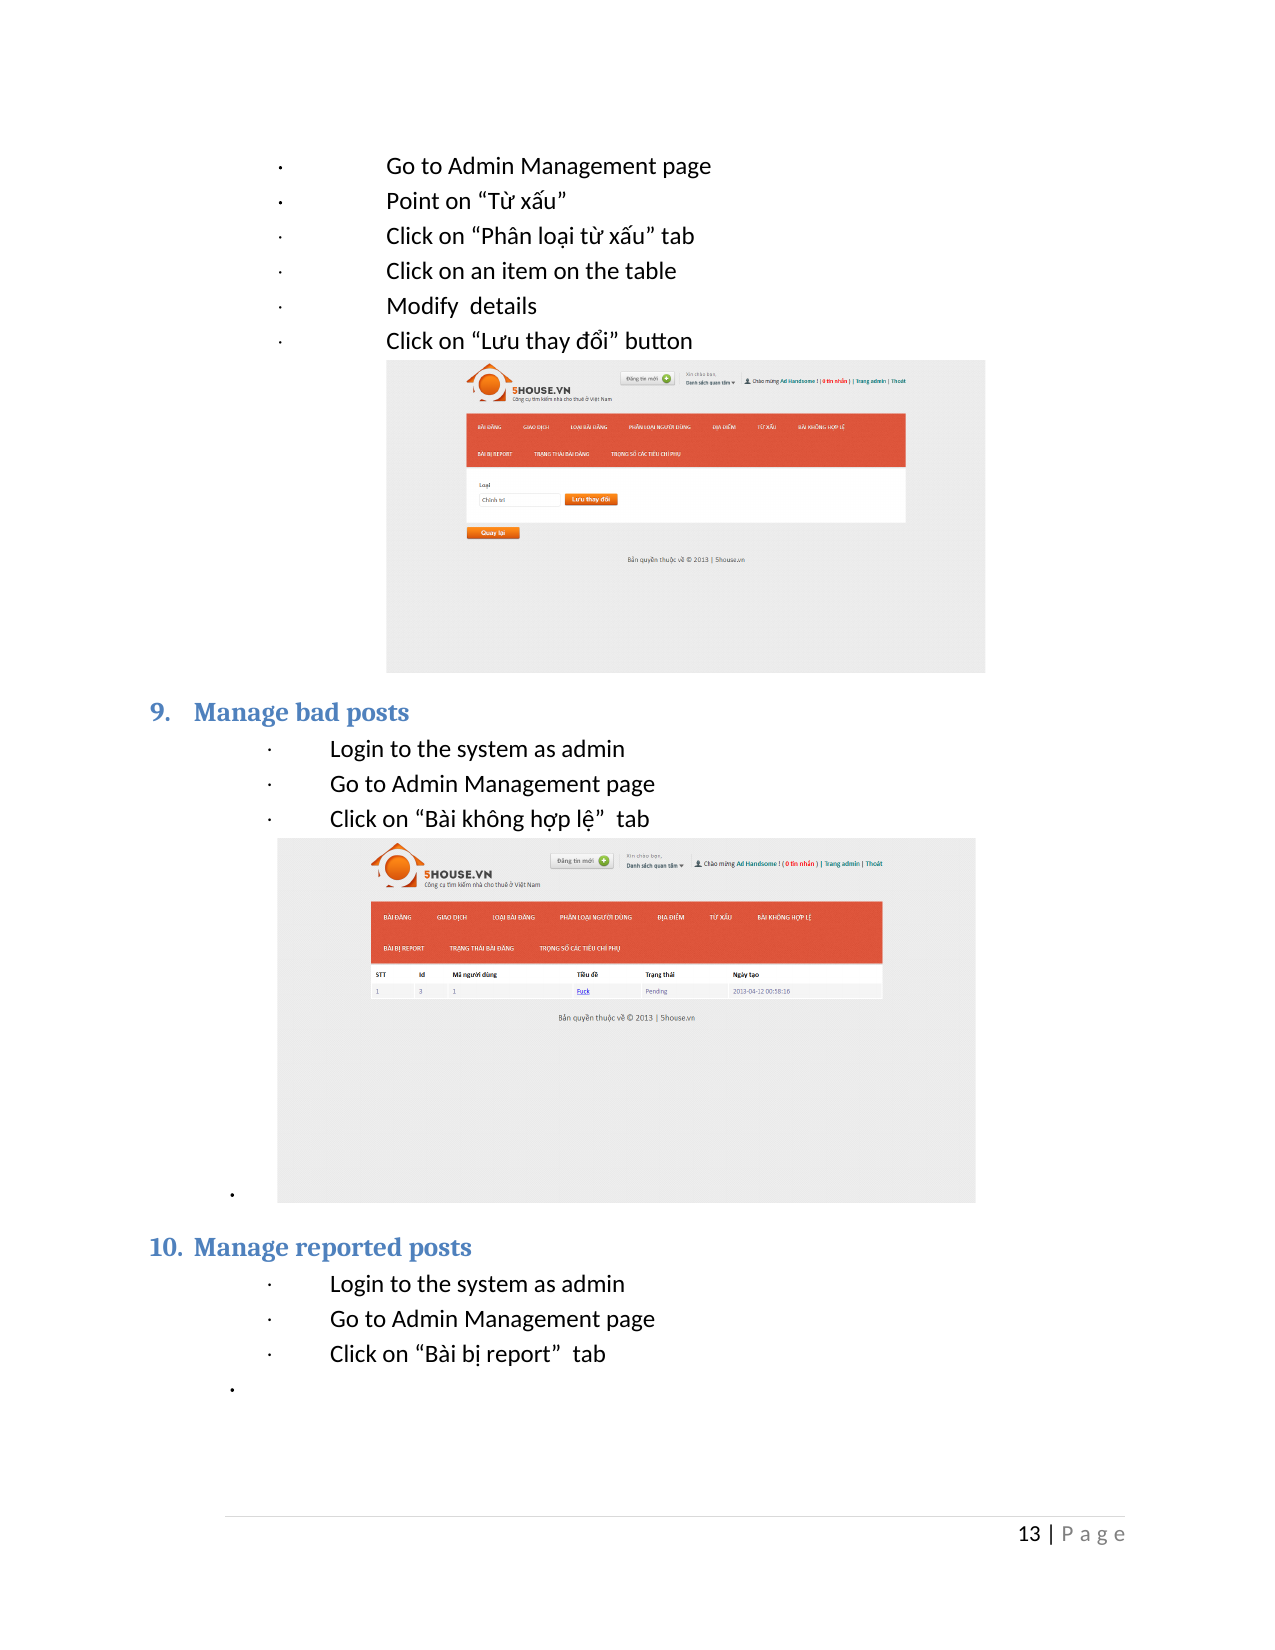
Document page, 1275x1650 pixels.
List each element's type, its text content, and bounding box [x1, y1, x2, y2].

list Click on “Bài không hợp lệ” tab [262, 803, 1125, 834]
list Click on “Phân loại từ xấu” tab [274, 220, 1125, 251]
list Login to the system as admin [262, 1268, 1125, 1298]
list Click on an item on the table [274, 255, 1125, 286]
subtitle Manage reported posts [150, 1232, 1125, 1263]
list Click on “Bài bị report” tab [262, 1338, 1125, 1368]
list Go to Admin Management page [262, 768, 1125, 799]
list Go to Admin Management page [274, 150, 1125, 181]
picture [277, 838, 976, 1203]
picture [386, 360, 986, 673]
list Click on “Lưu thay đổi” button [274, 325, 1125, 356]
list Modify details [274, 290, 1125, 321]
list Go to Admin Management page [262, 1303, 1125, 1333]
list Login to the system as admin [262, 733, 1125, 764]
subtitle Manage bad posts [150, 697, 1125, 729]
list Point on “Từ xấu” [274, 185, 1125, 216]
